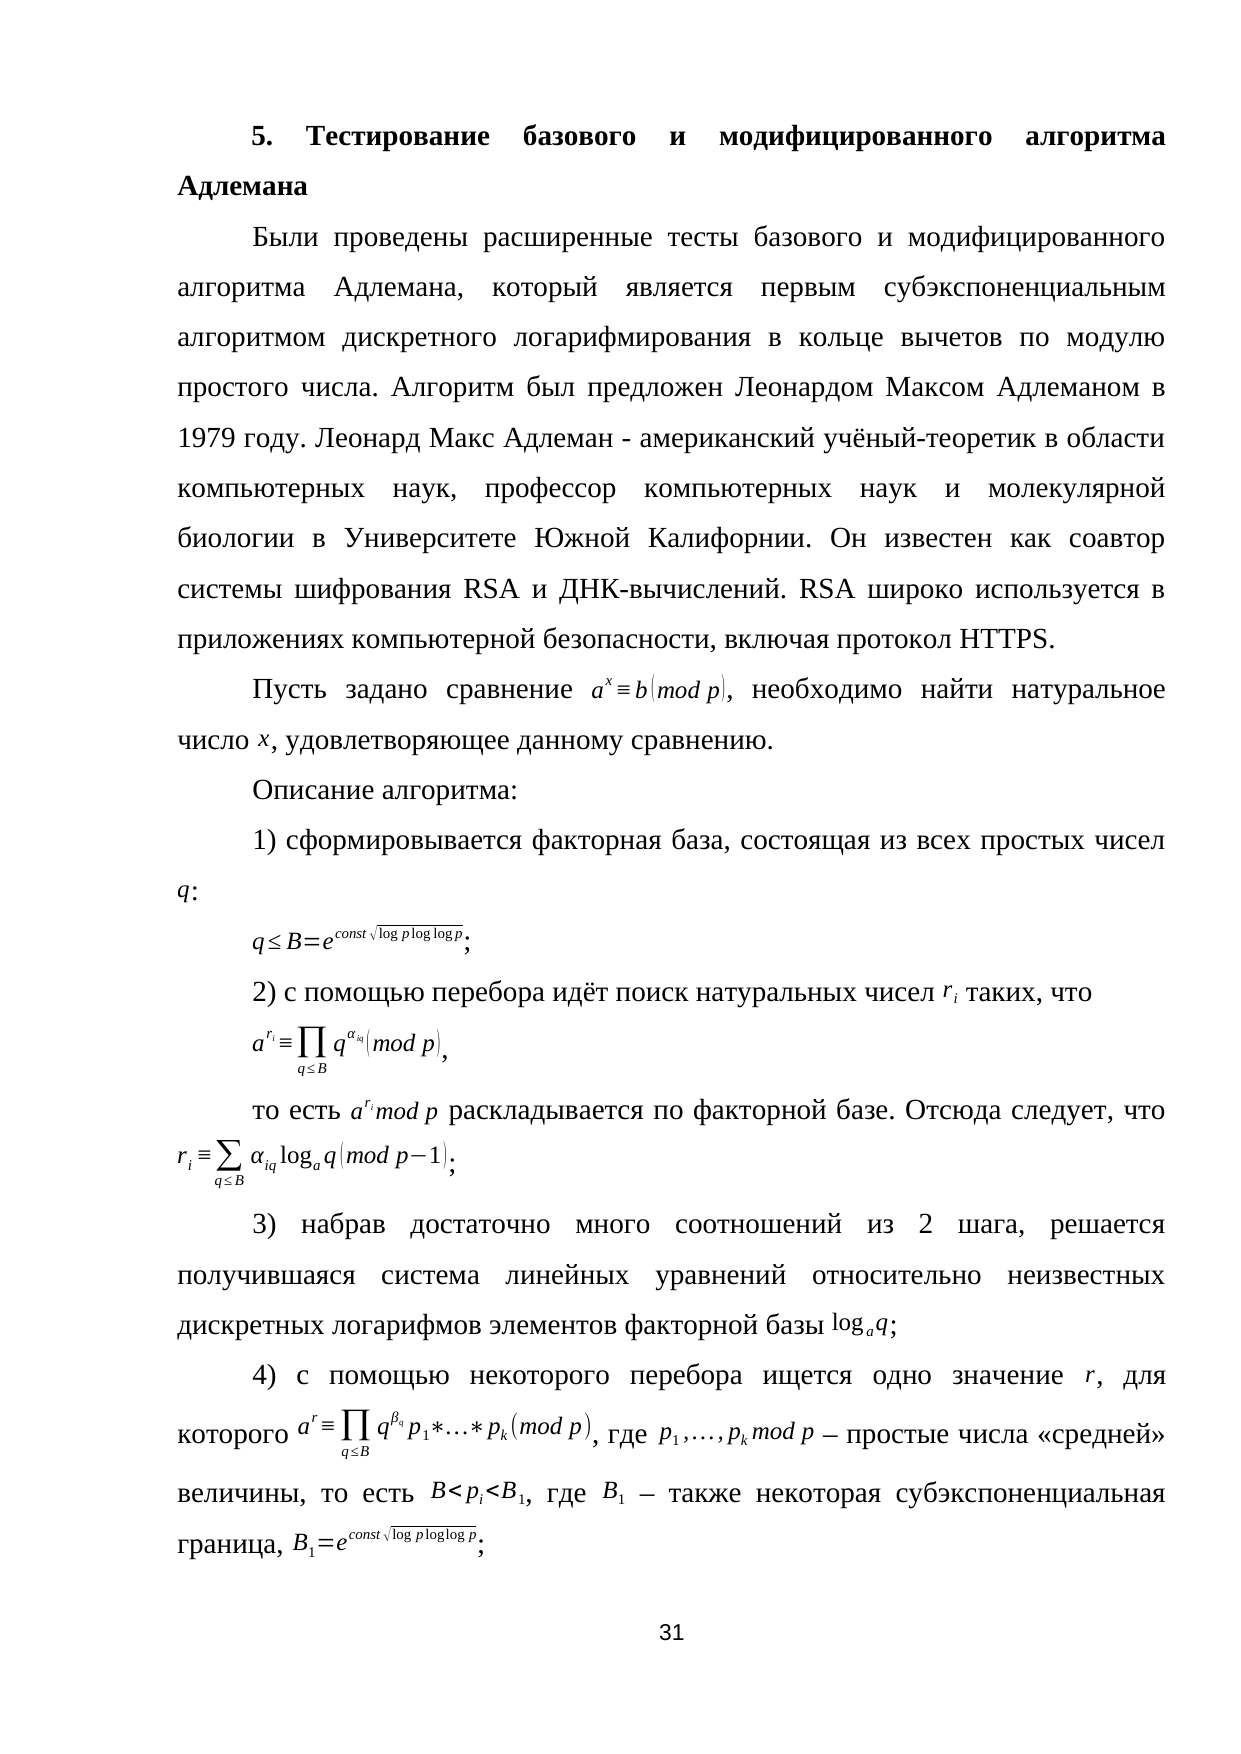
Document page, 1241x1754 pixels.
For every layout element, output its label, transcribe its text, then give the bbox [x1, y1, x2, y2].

text 4) с помощью некоторого перебора ищется одно значение , для которого , где – простые числа «средней» величины, то есть , где – также некоторая субэкспоненциальная граница, ; [177, 1357, 1166, 1560]
text 2) с помощью перебора идёт поиск натуральных чисел таких, что [177, 974, 1166, 1008]
text 1) сформировывается факторная база, состоящая из всех простых чисел : [177, 822, 1166, 906]
text 3) набрав достаточно много соотношений из 2 шага, решается получившаяся система линейных уравнений относительно неизвестных дискретных логарифмов элементов факторной базы ; [177, 1207, 1166, 1341]
text Пусть задано сравнение , необходимо найти натуральное число , удовлетворяющее данному сравнению. [177, 671, 1166, 755]
text 5. Тестирование базового и модифицированного алгоритма Адлемана [177, 118, 1166, 202]
text Описание алгоритма: [177, 772, 1166, 806]
text , [177, 1024, 1166, 1076]
text Были проведены расширенные тесты базового и модифицированного алгоритма Адлемана, который является первым субэкспоненциальным алгоритмом дискретного логарифмирования в кольце вычетов по модулю простого числа. Алгоритм был предложен Леонардом Максом Адлеманом в 1979 году. Леонард Макс Адлеман - американский учёный-теоретик в области компьютерных наук, профессор компьютерных наук и молекулярной биологии в Университете Южной Калифорнии. Он известен как соавтор системы шифрования RSA и ДНК-вычислений. RSA широко используется в приложениях компьютерной безопасности, включая протокол HTTPS. [177, 219, 1166, 655]
text то есть раскладывается по факторной базе. Отсюда следует, что ; [177, 1092, 1166, 1190]
text ; [177, 923, 1166, 957]
